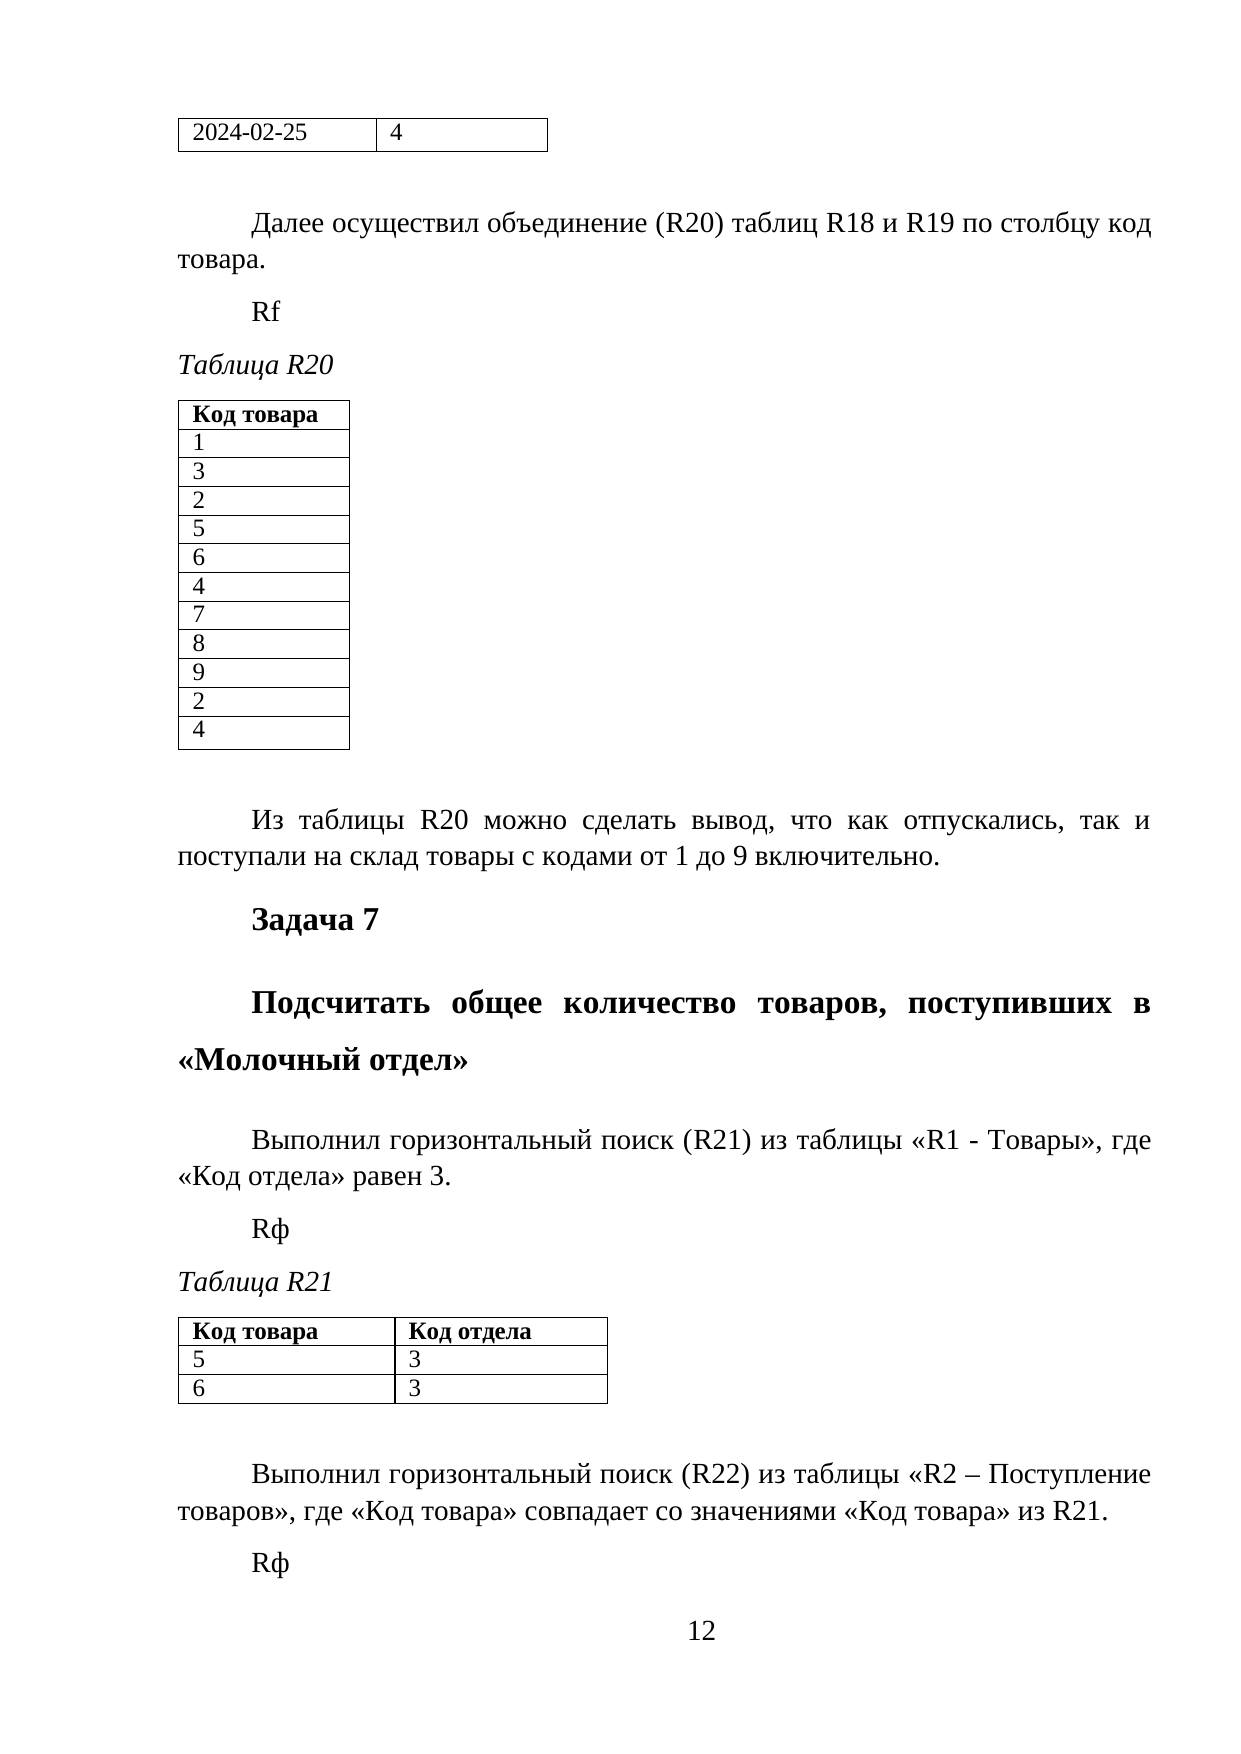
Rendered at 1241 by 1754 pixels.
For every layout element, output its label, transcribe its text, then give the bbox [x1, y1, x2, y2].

text Rф [177, 1211, 1152, 1245]
text Rф [177, 1546, 1152, 1579]
subtitle Задача 7 [177, 900, 1152, 938]
table_header Код товара [179, 401, 349, 428]
table_cell 3 [396, 1346, 607, 1374]
table_cell 3 [179, 458, 349, 486]
table_cell 9 [179, 659, 349, 687]
text Таблица R20 [177, 347, 1152, 380]
table_cell 2 [179, 688, 349, 716]
subtitle Подсчитать общее количество товаров, поступивших в «Молочный отдел» [177, 982, 1152, 1078]
table_cell 8 [179, 630, 349, 658]
table_cell 4 [377, 119, 547, 151]
text Далее осуществил объединение (R20) таблиц R18 и R19 по столбцу код товара. [177, 205, 1152, 275]
text Таблица R21 [177, 1264, 1152, 1297]
table_cell 4 [179, 573, 349, 601]
table_cell 6 [179, 1375, 394, 1403]
table_cell 5 [179, 516, 349, 543]
table_cell 3 [396, 1375, 607, 1403]
table_cell 1 [179, 430, 349, 457]
table_cell 6 [179, 544, 349, 572]
table_cell 4 [179, 717, 349, 748]
table_header Код отдела [396, 1318, 607, 1345]
table_cell 5 [179, 1346, 394, 1374]
table_cell 7 [179, 602, 349, 629]
text Rf [177, 294, 1152, 327]
text Выполнил горизонтальный поиск (R21) из таблицы «R1 - Товары», где «Код отдела» равен 3. [177, 1122, 1152, 1192]
table_header Код товара [179, 1318, 394, 1345]
table_cell 2024-02-25 [179, 119, 376, 151]
text Из таблицы R20 можно сделать вывод, что как отпускались, так и поступали на склад товары с кодами от 1 до 9 включительно. [177, 802, 1152, 872]
text Выполнил горизонтальный поиск (R22) из таблицы «R2 – Поступление товаров», где «Код товара» совпадает со значениями «Код товара» из R21. [177, 1457, 1152, 1526]
table_cell 2 [179, 487, 349, 514]
